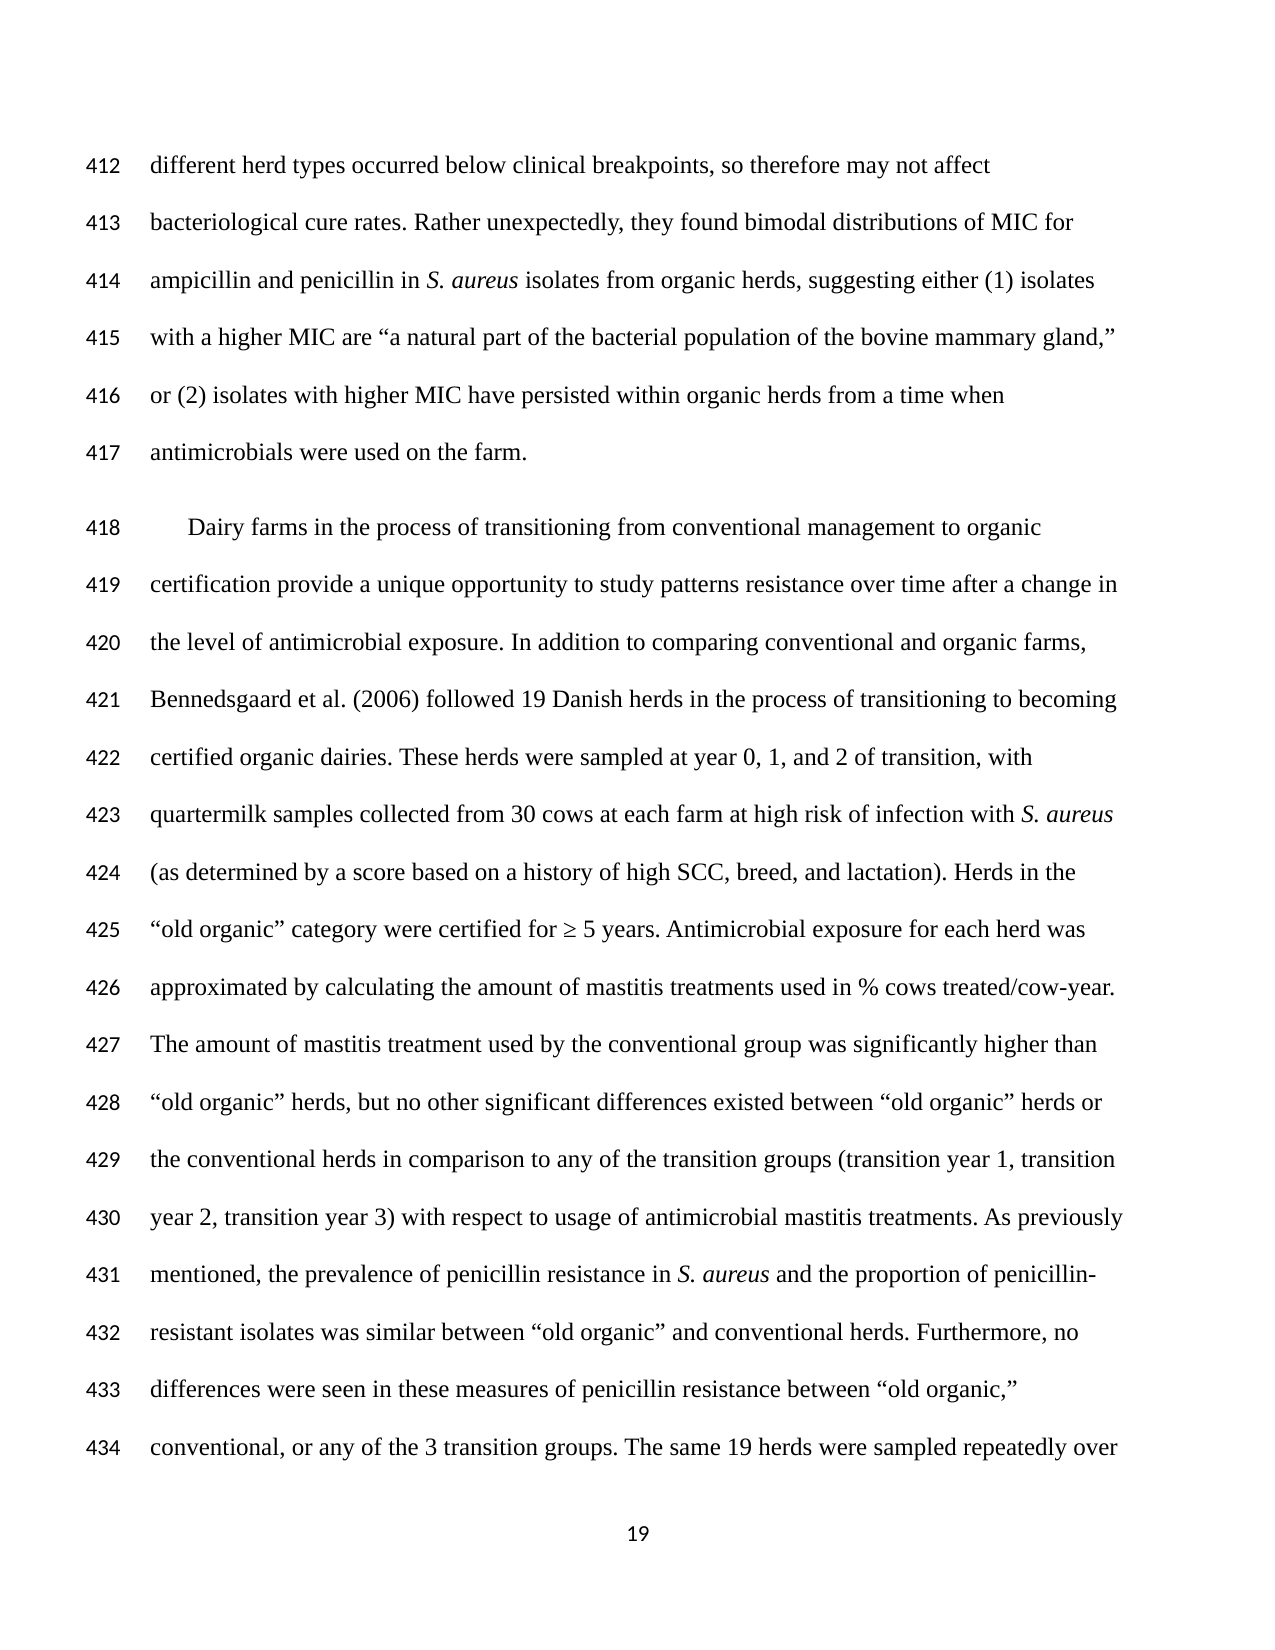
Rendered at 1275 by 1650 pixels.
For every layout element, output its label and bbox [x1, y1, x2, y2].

text [150, 150, 1125, 466]
text [150, 512, 1125, 1460]
